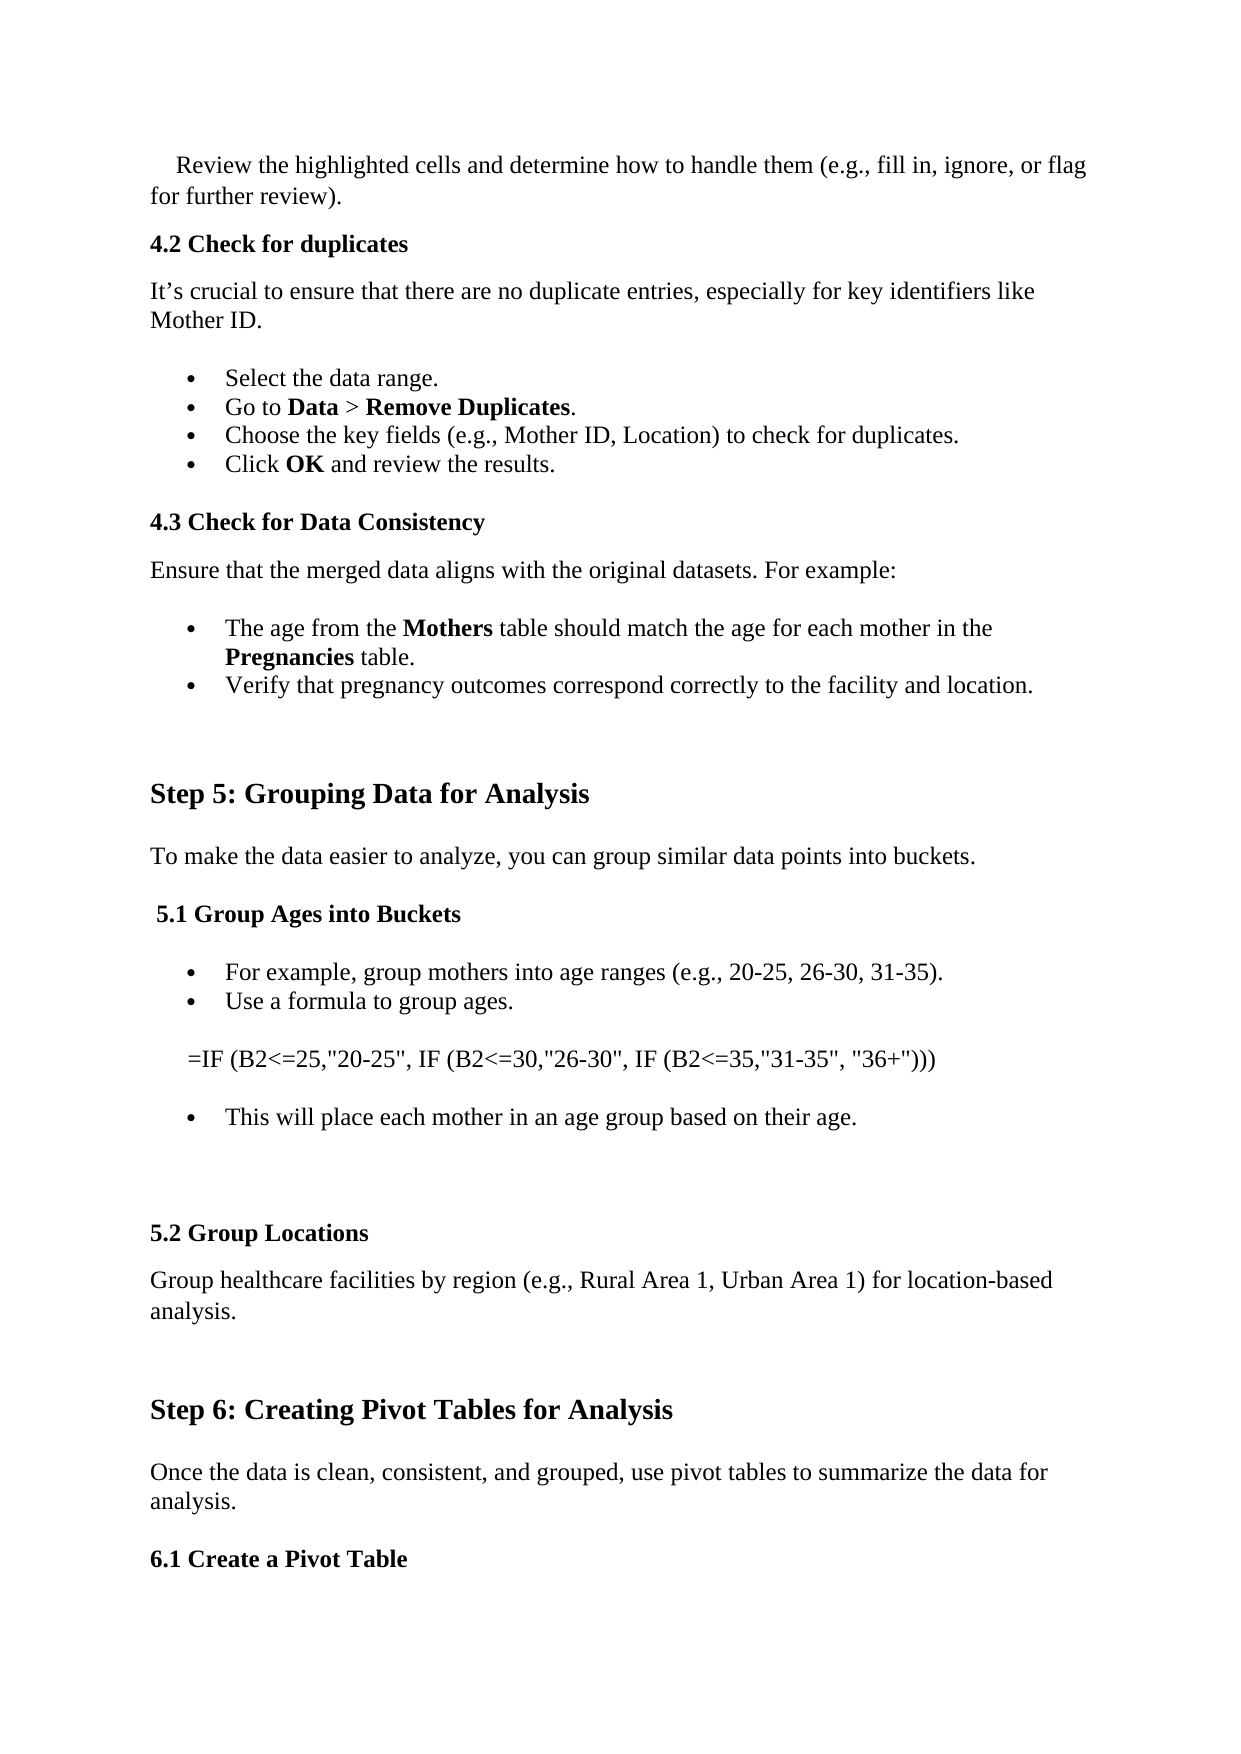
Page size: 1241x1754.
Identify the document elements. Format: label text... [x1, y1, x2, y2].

list Choose the key fields (e.g., Mother ID, Location) to check for duplicates. [187, 421, 1090, 449]
text Step 6: Creating Pivot Tables for Analysis [150, 1392, 1090, 1425]
text  Review the highlighted cells and determine how to handle them (e.g., fill in, ignore, or flag for further review). [150, 150, 1090, 210]
list Go to Data > Remove Duplicates. [187, 392, 1090, 421]
text Once the data is clean, consistent, and grouped, use pivot tables to summarize the data for analysis. [150, 1457, 1090, 1514]
text Step 5: Grouping Data for Analysis [150, 776, 1090, 809]
text 6.1 Create a Pivot Table [150, 1544, 1090, 1572]
text 5.2 Group Locations [150, 1218, 1090, 1246]
text 4.2 Check for duplicates [150, 229, 1090, 257]
text =IF (B2<=25,"20-25", IF (B2<=30,"26-30", IF (B2<=35,"31-35", "36+"))) [150, 1044, 1090, 1073]
text 4.3 Check for Data Consistency [150, 507, 1090, 536]
list Use a formula to group ages. [187, 986, 1090, 1015]
list Verify that pregnancy outcomes correspond correctly to the facility and location. [187, 670, 1090, 699]
list The age from the Mothers table should match the age for each mother in the Pregnancies table. [187, 613, 1090, 670]
list For example, group mothers into age ranges (e.g., 20-25, 26-30, 31-35). [187, 957, 1090, 986]
text To make the data easier to analyze, you can group similar data points into buckets. [150, 841, 1090, 870]
list Select the data range. [187, 363, 1090, 392]
list Click OK and review the results. [187, 449, 1090, 478]
text It’s crucial to ensure that there are no duplicate entries, especially for key identifiers like Mother ID. [150, 276, 1090, 334]
list This will place each mother in an age group based on their age. [187, 1102, 1090, 1131]
text 5.1 Group Ages into Buckets [150, 899, 1090, 928]
text Group healthcare facilities by region (e.g., Rural Area 1, Urban Area 1) for location-based analysis. [150, 1265, 1090, 1325]
text Ensure that the merged data aligns with the original datasets. For example: [150, 555, 1090, 584]
